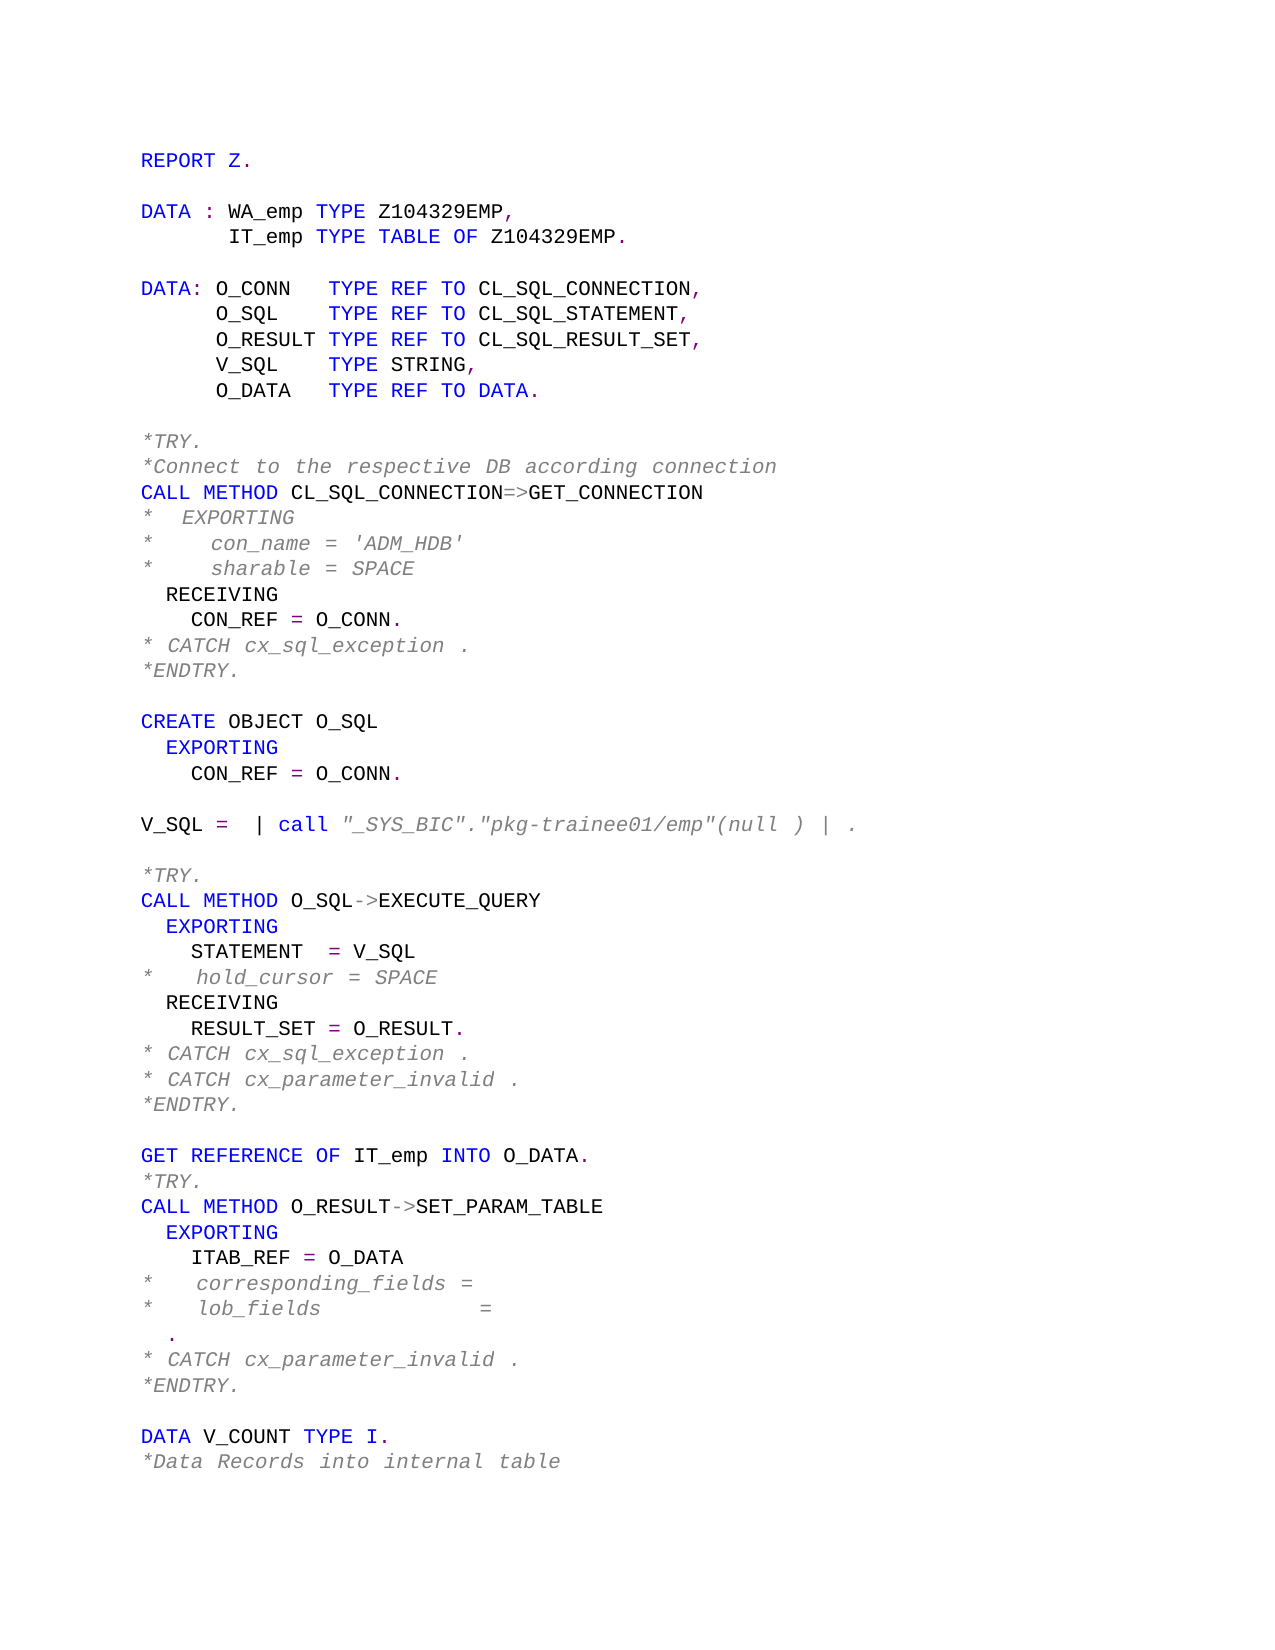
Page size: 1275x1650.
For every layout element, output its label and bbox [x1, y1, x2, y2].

text [141, 150, 1125, 1475]
